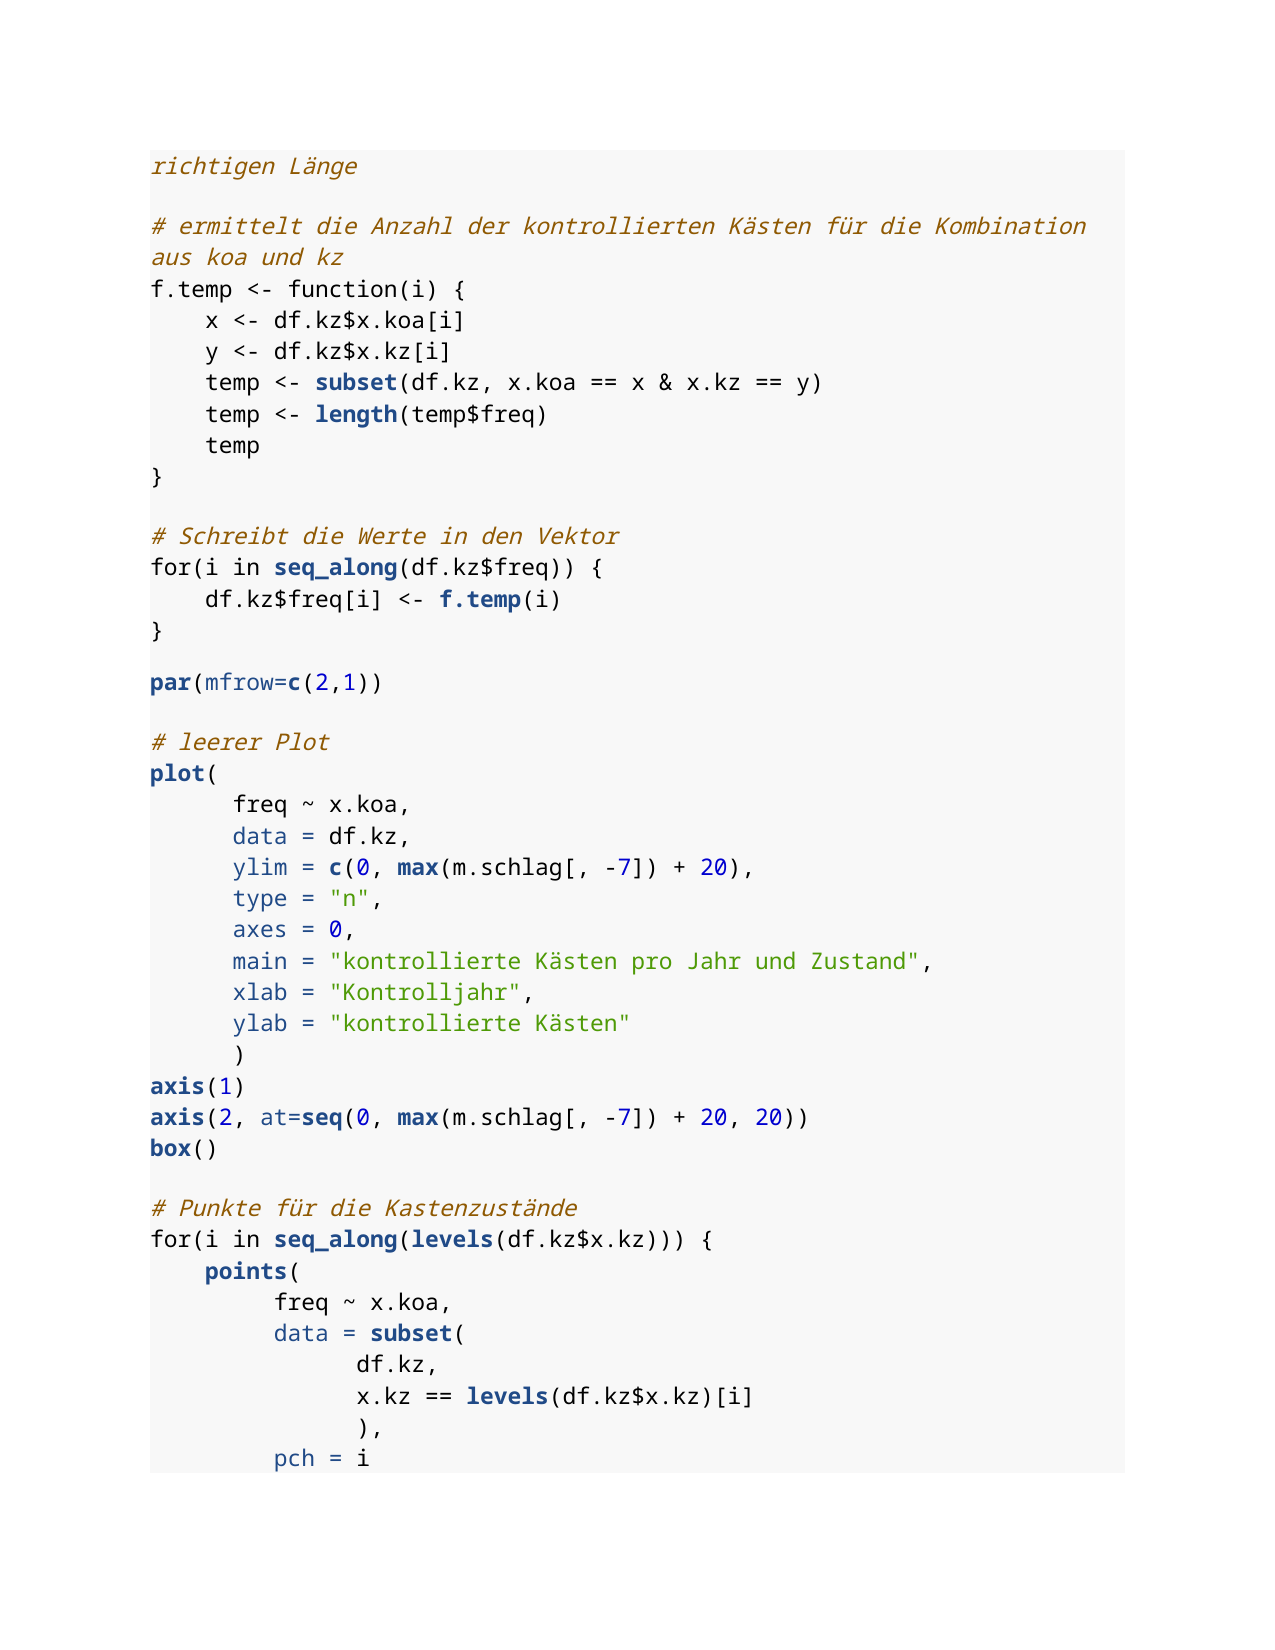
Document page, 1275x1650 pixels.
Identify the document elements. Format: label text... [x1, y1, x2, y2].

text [150, 666, 1125, 1473]
